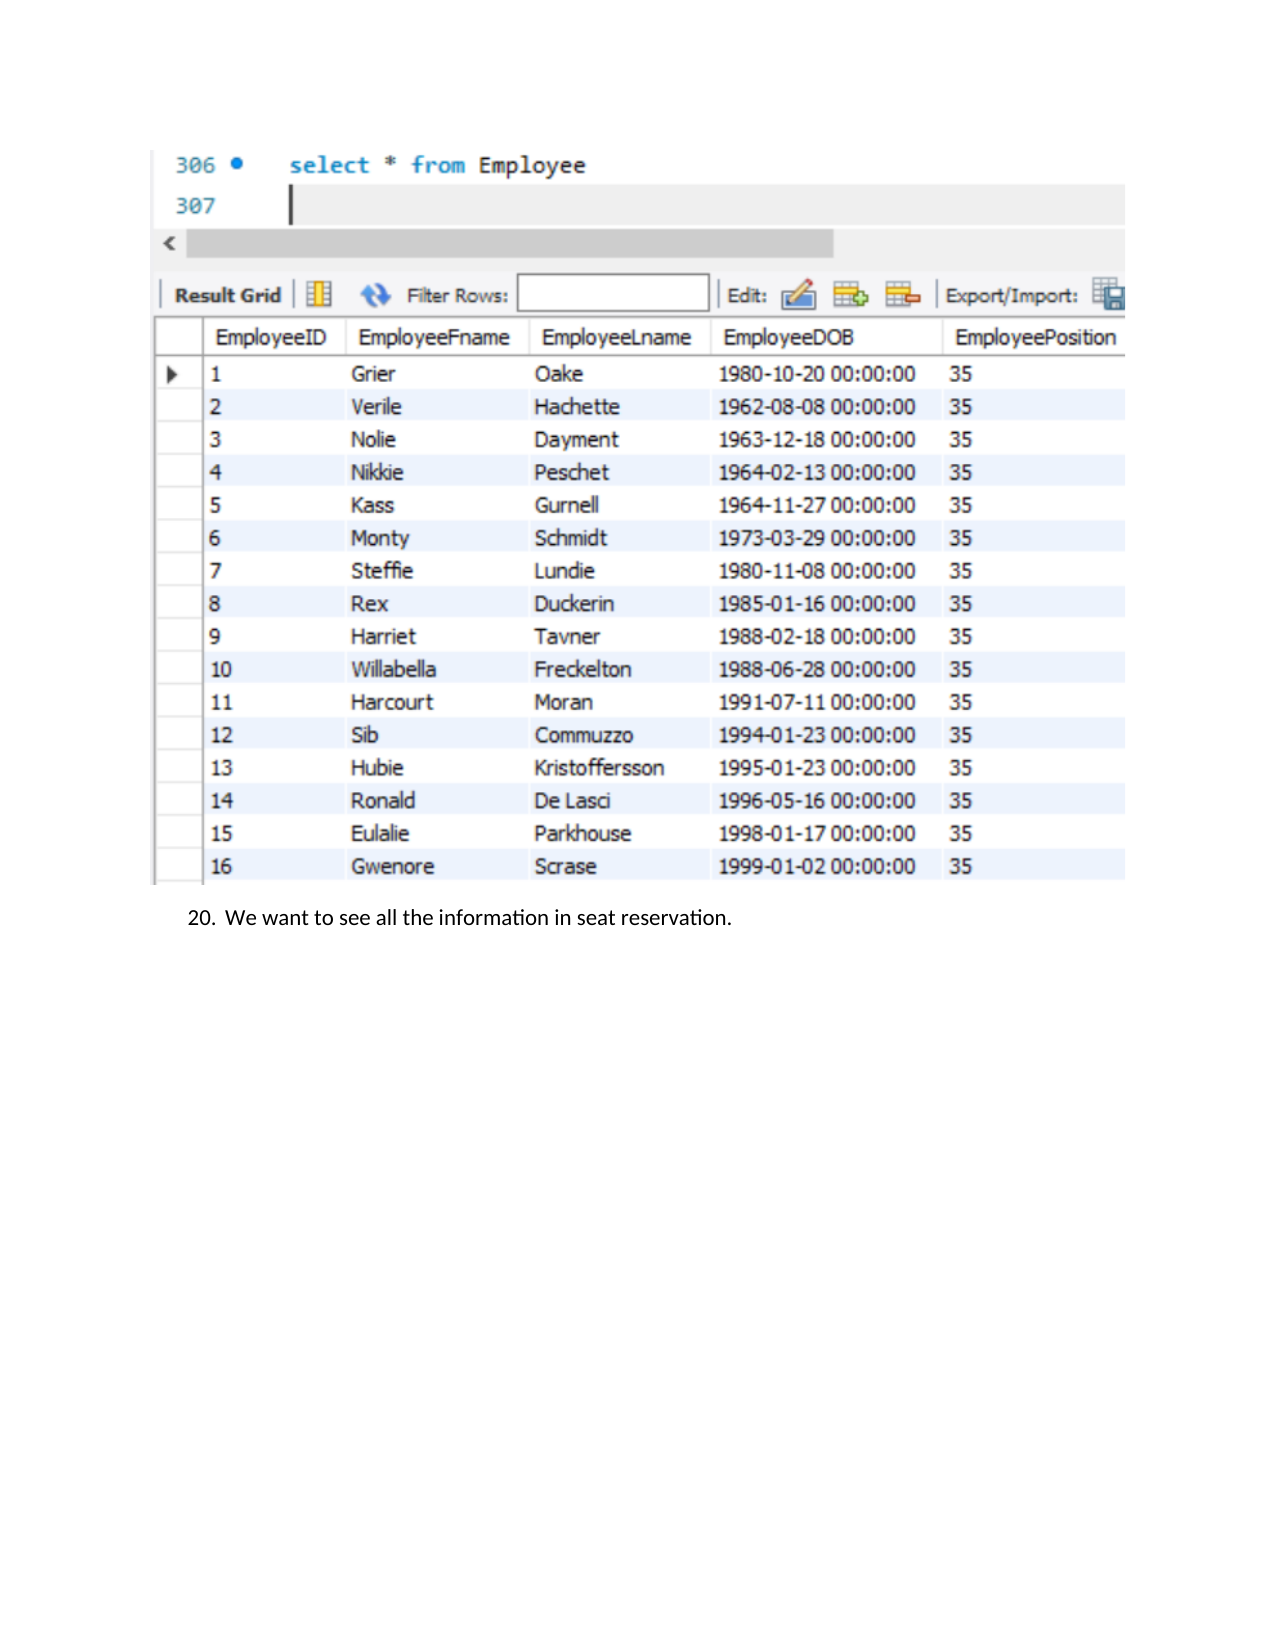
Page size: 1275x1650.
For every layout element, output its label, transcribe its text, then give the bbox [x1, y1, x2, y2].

list We want to see all the information in seat reservation. [187, 903, 1125, 931]
picture [150, 150, 1125, 885]
